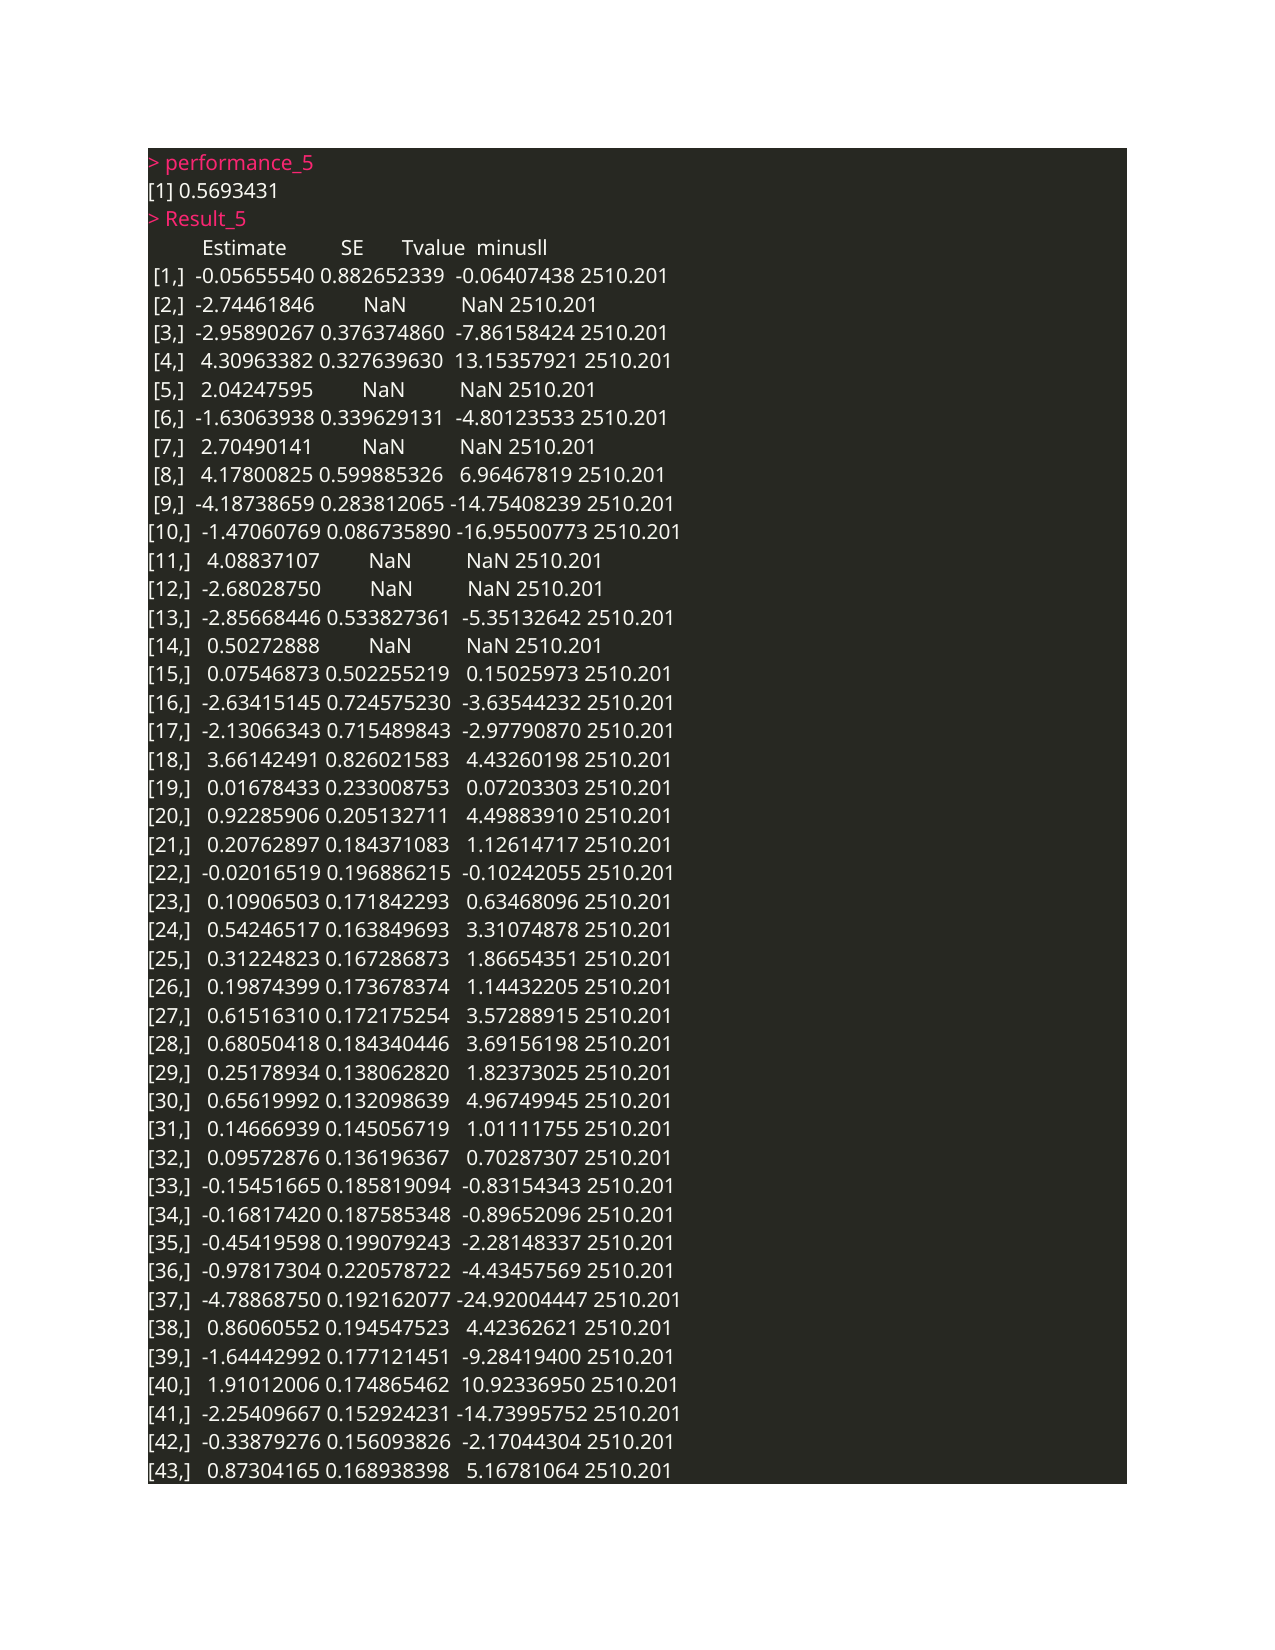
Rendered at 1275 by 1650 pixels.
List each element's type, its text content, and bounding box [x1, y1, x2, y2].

text [29,] 0.25178934 0.138062820 1.82373025 2510.201 [148, 1058, 1127, 1086]
text [18,] 3.66142491 0.826021583 4.43260198 2510.201 [148, 745, 1127, 773]
text [42,] -0.33879276 0.156093826 -2.17044304 2510.201 [148, 1427, 1127, 1456]
text [37,] -4.78868750 0.192162077 -24.92004447 2510.201 [148, 1285, 1127, 1313]
text [11,] 4.08837107 NaN NaN 2510.201 [148, 546, 1127, 574]
text [1] 0.5693431 [148, 176, 1127, 204]
text [19,] 0.01678433 0.233008753 0.07203303 2510.201 [148, 773, 1127, 802]
text [12,] -2.68028750 NaN NaN 2510.201 [148, 574, 1127, 603]
text > performance_5 [148, 148, 1127, 176]
text [4,] 4.30963382 0.327639630 13.15357921 2510.201 [148, 347, 1127, 375]
text [22,] -0.02016519 0.196886215 -0.10242055 2510.201 [148, 858, 1127, 887]
text [26,] 0.19874399 0.173678374 1.14432205 2510.201 [148, 972, 1127, 1001]
text [2,] -2.74461846 NaN NaN 2510.201 [148, 290, 1127, 318]
text [20,] 0.92285906 0.205132711 4.49883910 2510.201 [148, 802, 1127, 830]
text [25,] 0.31224823 0.167286873 1.86654351 2510.201 [148, 944, 1127, 972]
text [1,] -0.05655540 0.882652339 -0.06407438 2510.201 [148, 261, 1127, 290]
text [24,] 0.54246517 0.163849693 3.31074878 2510.201 [148, 915, 1127, 944]
text [41,] -2.25409667 0.152924231 -14.73995752 2510.201 [148, 1399, 1127, 1427]
text [23,] 0.10906503 0.171842293 0.63468096 2510.201 [148, 887, 1127, 915]
text [5,] 2.04247595 NaN NaN 2510.201 [148, 375, 1127, 403]
text Estimate SE Tvalue minusll [148, 233, 1127, 261]
text [7,] 2.70490141 NaN NaN 2510.201 [148, 432, 1127, 460]
text [40,] 1.91012006 0.174865462 10.92336950 2510.201 [148, 1370, 1127, 1399]
text [43,] 0.87304165 0.168938398 5.16781064 2510.201 [148, 1456, 1127, 1484]
text [27,] 0.61516310 0.172175254 3.57288915 2510.201 [148, 1001, 1127, 1029]
text [30,] 0.65619992 0.132098639 4.96749945 2510.201 [148, 1086, 1127, 1114]
text [21,] 0.20762897 0.184371083 1.12614717 2510.201 [148, 830, 1127, 858]
text [9,] -4.18738659 0.283812065 -14.75408239 2510.201 [148, 489, 1127, 517]
text [15,] 0.07546873 0.502255219 0.15025973 2510.201 [148, 659, 1127, 688]
text [32,] 0.09572876 0.136196367 0.70287307 2510.201 [148, 1143, 1127, 1171]
text [33,] -0.15451665 0.185819094 -0.83154343 2510.201 [148, 1171, 1127, 1200]
text [17,] -2.13066343 0.715489843 -2.97790870 2510.201 [148, 716, 1127, 745]
text [31,] 0.14666939 0.145056719 1.01111755 2510.201 [148, 1114, 1127, 1143]
text [38,] 0.86060552 0.194547523 4.42362621 2510.201 [148, 1313, 1127, 1342]
text [6,] -1.63063938 0.339629131 -4.80123533 2510.201 [148, 403, 1127, 432]
text [10,] -1.47060769 0.086735890 -16.95500773 2510.201 [148, 517, 1127, 546]
text > Result_5 [148, 204, 1127, 233]
text [34,] -0.16817420 0.187585348 -0.89652096 2510.201 [148, 1200, 1127, 1228]
text [16,] -2.63415145 0.724575230 -3.63544232 2510.201 [148, 688, 1127, 716]
text [36,] -0.97817304 0.220578722 -4.43457569 2510.201 [148, 1257, 1127, 1285]
text [13,] -2.85668446 0.533827361 -5.35132642 2510.201 [148, 603, 1127, 631]
text [8,] 4.17800825 0.599885326 6.96467819 2510.201 [148, 460, 1127, 489]
text [39,] -1.64442992 0.177121451 -9.28419400 2510.201 [148, 1342, 1127, 1370]
text [28,] 0.68050418 0.184340446 3.69156198 2510.201 [148, 1029, 1127, 1058]
text [35,] -0.45419598 0.199079243 -2.28148337 2510.201 [148, 1228, 1127, 1257]
text [14,] 0.50272888 NaN NaN 2510.201 [148, 631, 1127, 659]
text [3,] -2.95890267 0.376374860 -7.86158424 2510.201 [148, 318, 1127, 347]
